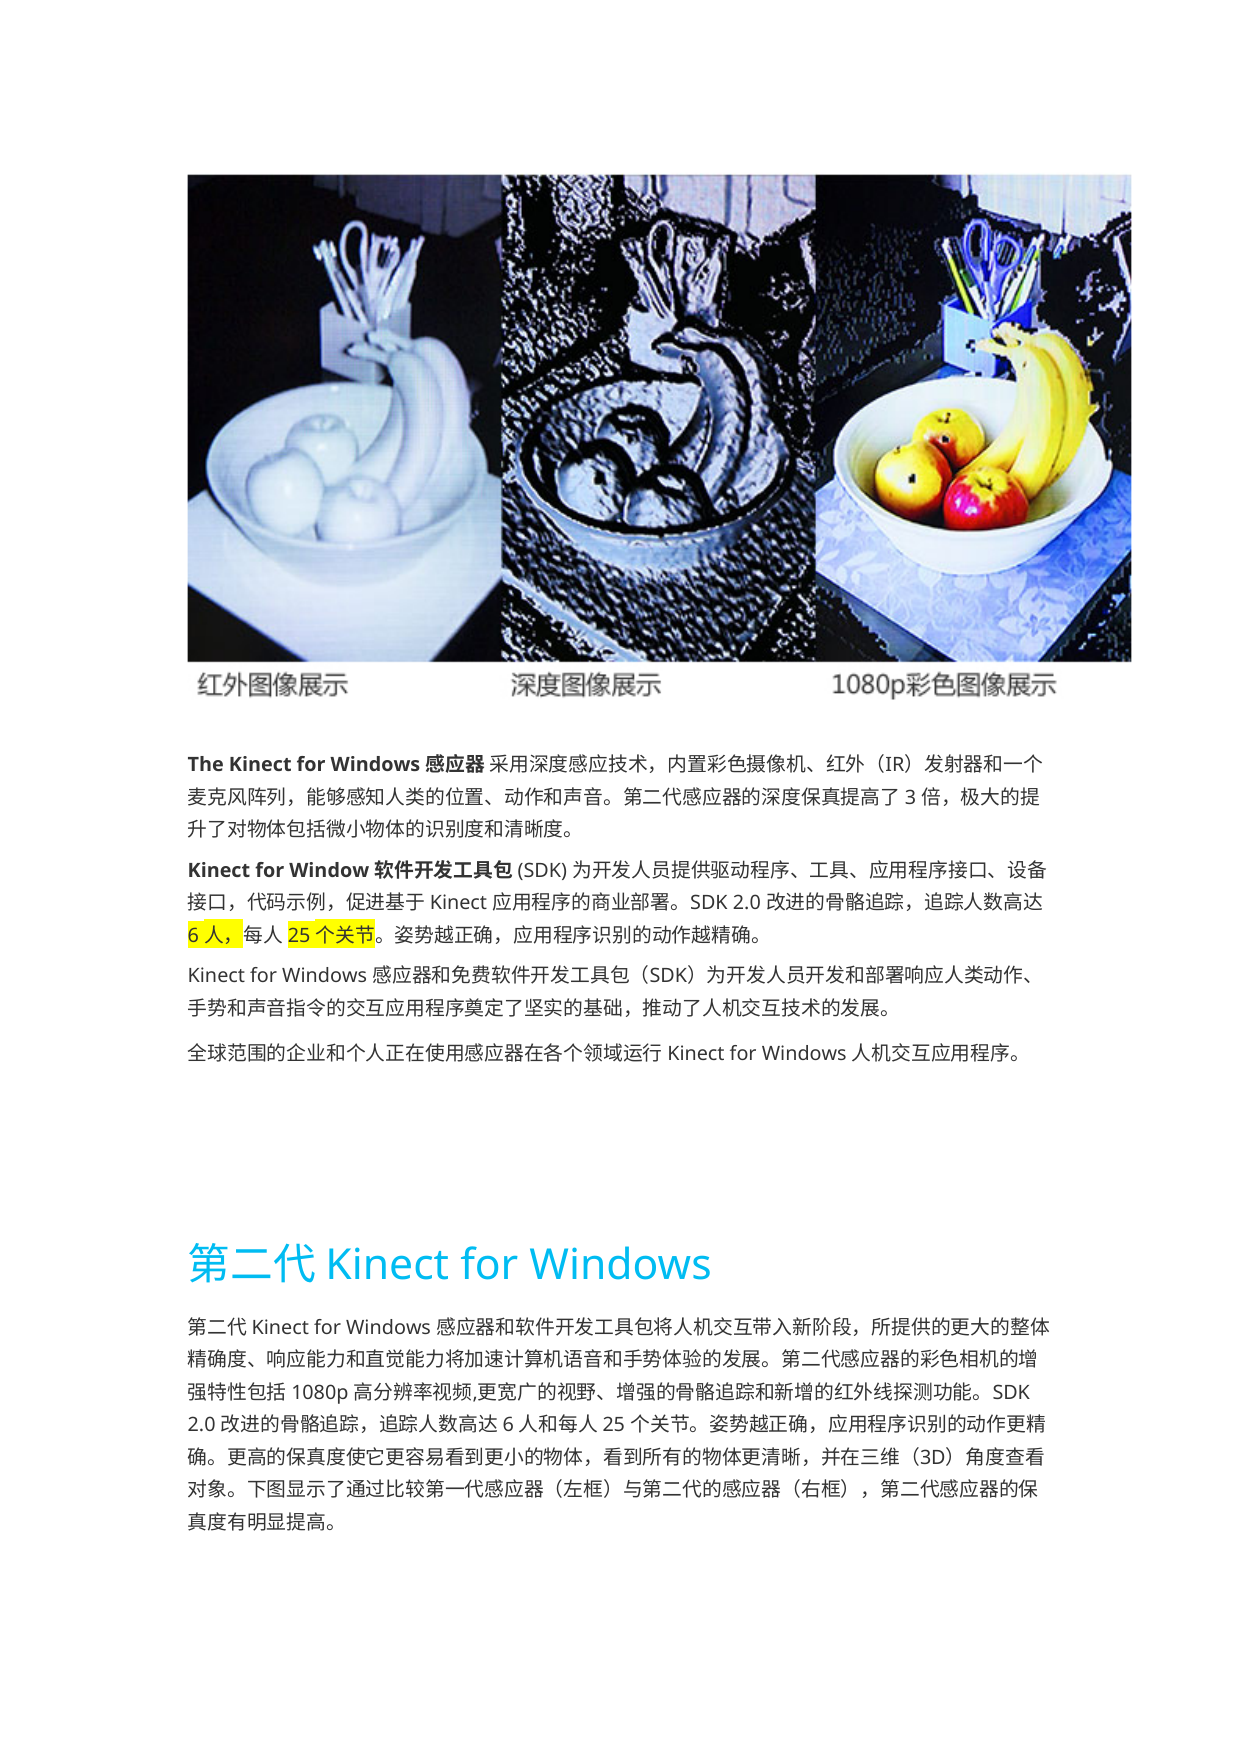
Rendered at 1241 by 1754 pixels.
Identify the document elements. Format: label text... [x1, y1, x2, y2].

picture [187, 162, 1132, 717]
text Kinect for Window 软件开发工具包 (SDK) 为开发人员提供驱动程序、工具、应用程序接口、设备接口，代码示例，促进基于 Kinect 应用程序的商业部署。SDK 2.0 改进的骨骼追踪，追踪人数高达 6 人，每人 25 个关节。姿势越正确，应用程序识别的动作越精确。 [187, 852, 1053, 950]
subtitle 第二代 Kinect for Windows [187, 1229, 1053, 1294]
text 第二代 Kinect for Windows 感应器和软件开发工具包将人机交互带入新阶段，所提供的更大的整体精确度、响应能力和直觉能力将加速计算机语音和手势体验的发展。第二代感应器的彩色相机的增强特性包括 1080p 高分辨率视频,更宽广的视野、增强的骨骼追踪和新增的红外线探测功能。SDK 2.0 改进的骨骼追踪，追踪人数高达 6 人和每人 25 个关节。姿势越正确，应用程序识别的动作更精确。更高的保真度使它更容易看到更小的物体，看到所有的物体更清晰，并在三维（3D）角度查看对象。下图显示了通过比较第一代感应器（左框）与第二代的感应器（右框），第二代感应器的保真度有明显提高。 [187, 1309, 1053, 1537]
text Kinect for Windows 感应器和免费软件开发工具包（SDK）为开发人员开发和部署响应人类动作、手势和声音指令的交互应用程序奠定了坚实的基础，推动了人机交互技术的发展。 [187, 958, 1053, 1023]
text The Kinect for Windows 感应器 采用深度感应技术，内置彩色摄像机、红外（IR）发射器和一个麦克风阵列，能够感知人类的位置、动作和声音。第二代感应器的深度保真提高了 3 倍，极大的提升了对物体包括微小物体的识别度和清晰度。 [187, 747, 1053, 844]
text 全球范围的企业和个人正在使用感应器在各个领域运行 Kinect for Windows 人机交互应用程序。 [187, 1035, 1053, 1068]
